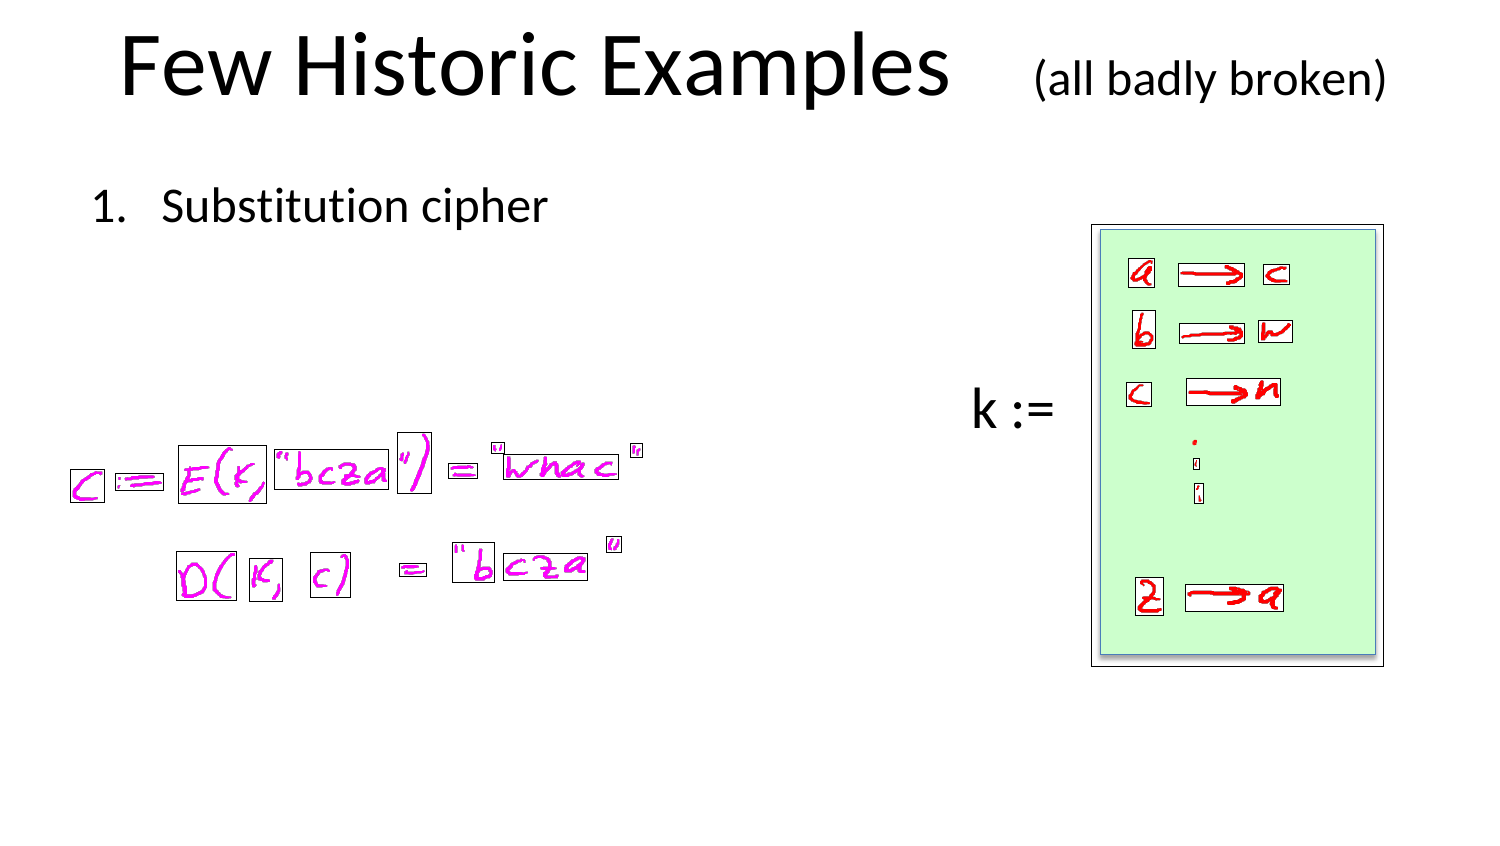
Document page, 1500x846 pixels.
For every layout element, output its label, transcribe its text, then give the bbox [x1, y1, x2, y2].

picture [453, 543, 494, 582]
picture [1092, 234, 1383, 666]
picture [311, 553, 350, 597]
picture [400, 564, 426, 576]
picture [504, 455, 618, 479]
picture [1133, 311, 1155, 348]
text k := [58, 380, 1055, 444]
picture [631, 444, 642, 457]
picture [1259, 321, 1292, 342]
picture [1180, 324, 1244, 343]
text Few Historic Examples (all badly broken) [119, 19, 1493, 121]
picture [250, 559, 282, 601]
picture [504, 554, 587, 580]
picture [1187, 379, 1280, 405]
picture [1127, 383, 1151, 406]
text 1. Substitution cipher [90, 176, 1500, 234]
picture [116, 474, 163, 490]
picture [1264, 265, 1289, 284]
picture [449, 464, 477, 478]
picture [607, 537, 621, 552]
picture [1129, 259, 1154, 287]
picture [1186, 585, 1283, 611]
picture [1194, 459, 1199, 469]
picture [1179, 264, 1244, 286]
picture [71, 470, 104, 502]
picture [179, 446, 266, 503]
picture [1195, 484, 1203, 503]
picture [275, 450, 388, 489]
picture [492, 444, 504, 453]
picture [398, 444, 431, 493]
picture [1136, 578, 1163, 615]
picture [177, 552, 236, 600]
